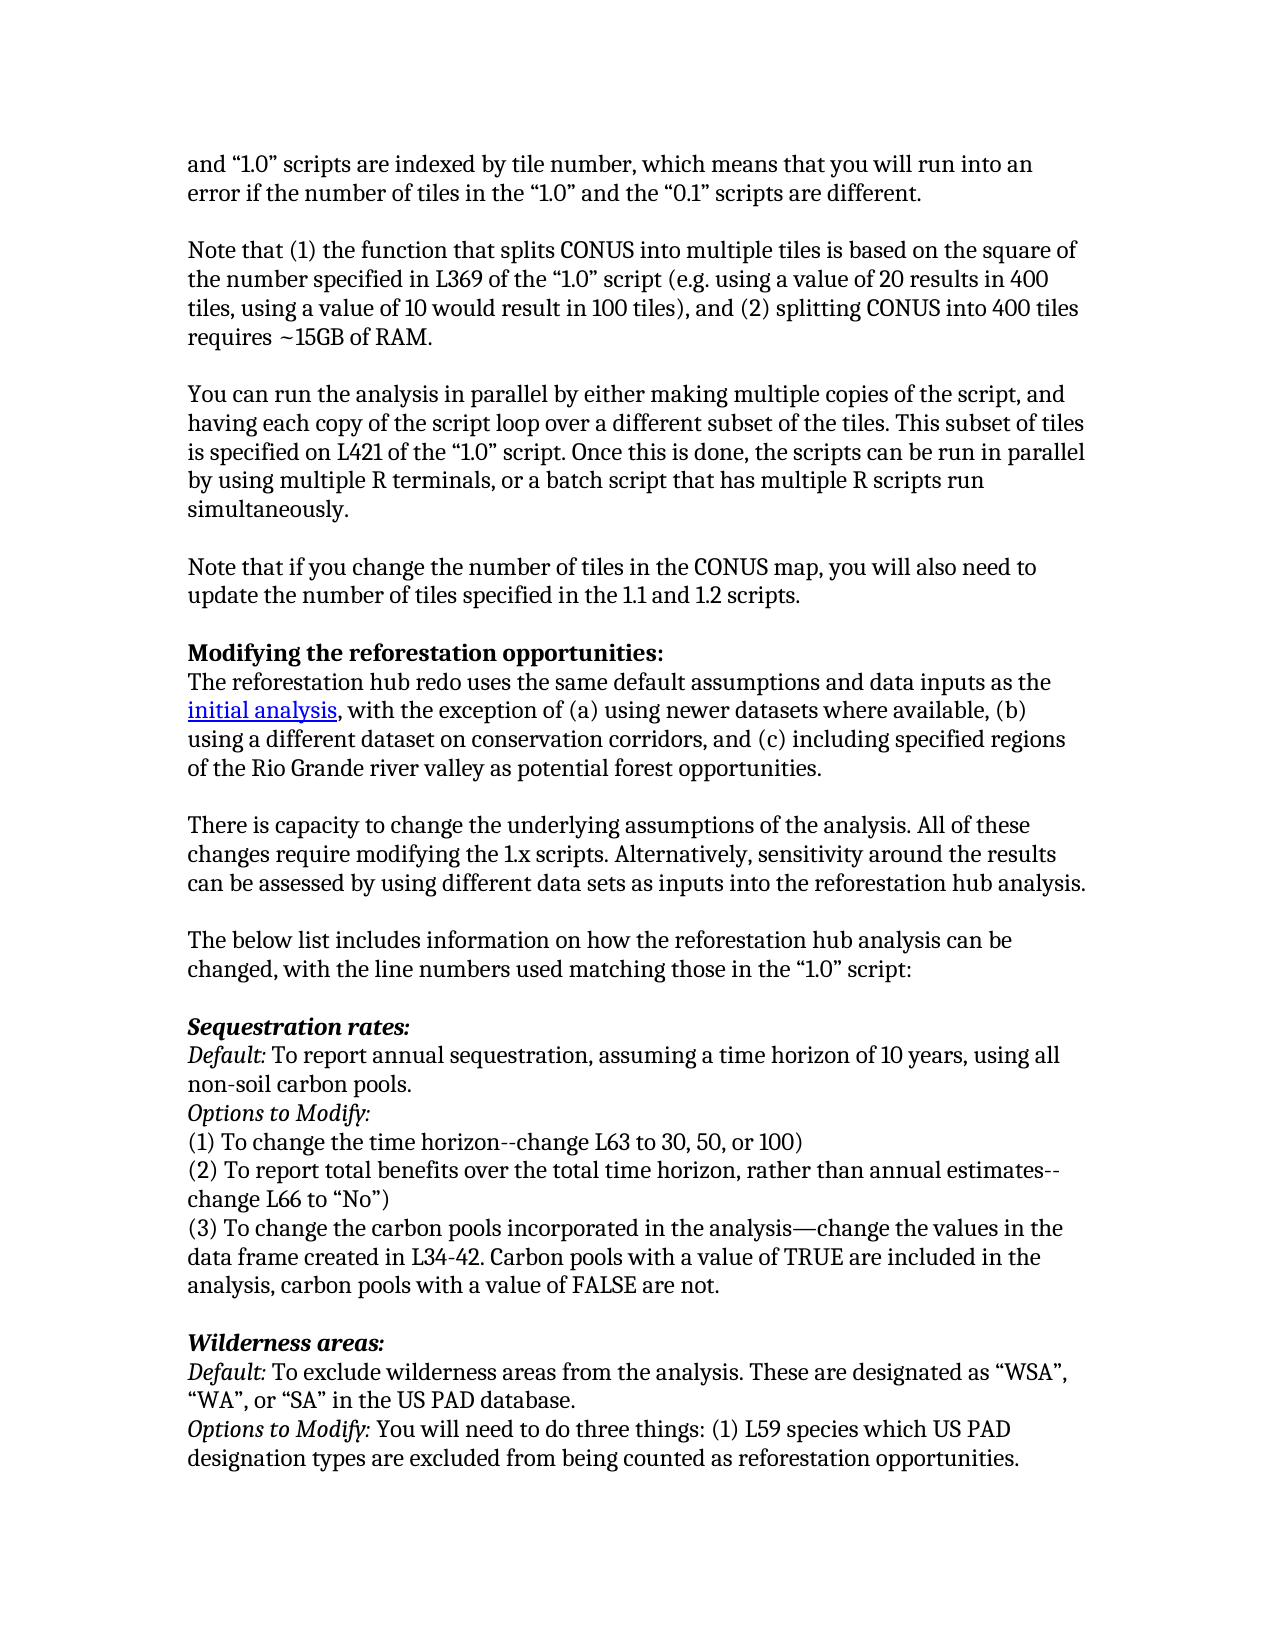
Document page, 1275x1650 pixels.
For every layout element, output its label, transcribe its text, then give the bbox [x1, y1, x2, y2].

text You can run the analysis in parallel by either making multiple copies of the script, and having each copy of the script loop over a different subset of the tiles. This subset of tiles is specified on L421 of the “1.0” script. Once this is done, the scripts can be run in parallel by using multiple R terminals, or a batch script that has multiple R scripts run simultaneously. [187, 380, 1087, 524]
text Default: To report annual sequestration, assuming a time horizon of 10 years, using all non-soil carbon pools. [187, 1041, 1087, 1099]
text The below list includes information on how the reforestation hub analysis can be changed, with the line numbers used matching those in the “1.0” script: [187, 926, 1087, 984]
text There is capacity to change the underlying assumptions of the analysis. All of these changes require modifying the 1.x scripts. Alternatively, sensitivity around the results can be assessed by using different data sets as inputs into the reforestation hub analysis. [187, 811, 1087, 897]
text (1) To change the time horizon--change L63 to 30, 50, or 100) [187, 1127, 1087, 1156]
text Options to Modify: [187, 1099, 1087, 1127]
text (2) To report total benefits over the total time horizon, rather than annual estimates--change L66 to “No”) [187, 1156, 1087, 1214]
text Note that (1) the function that splits CONUS into multiple tiles is based on the square of the number specified in L369 of the “1.0” script (e.g. using a value of 20 results in 400 tiles, using a value of 10 would result in 100 tiles), and (2) splitting CONUS into 400 tiles requires ~15GB of RAM. [187, 236, 1087, 351]
text The reforestation hub redo uses the same default assumptions and data inputs as the initial analysis, with the exception of (a) using newer datasets where available, (b) using a different dataset on conservation corridors, and (c) including specified regions of the Rio Grande river valley as potential forest opportunities. [187, 667, 1087, 782]
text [187, 1415, 1087, 1472]
text Modifying the reforestation opportunities: [187, 639, 1087, 667]
text Sequestration rates: [187, 1012, 1087, 1041]
text Default: To exclude wilderness areas from the analysis. These are designated as “WSA”, “WA”, or “SA” in the US PAD database. [187, 1357, 1087, 1415]
text (3) To change the carbon pools incorporated in the analysis—change the values in the data frame created in L34-42. Carbon pools with a value of TRUE are included in the analysis, carbon pools with a value of FALSE are not. [187, 1214, 1087, 1300]
text Wilderness areas: [187, 1329, 1087, 1357]
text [187, 150, 1087, 207]
text Note that if you change the number of tiles in the CONUS map, you will also need to update the number of tiles specified in the 1.1 and 1.2 scripts. [187, 552, 1087, 610]
